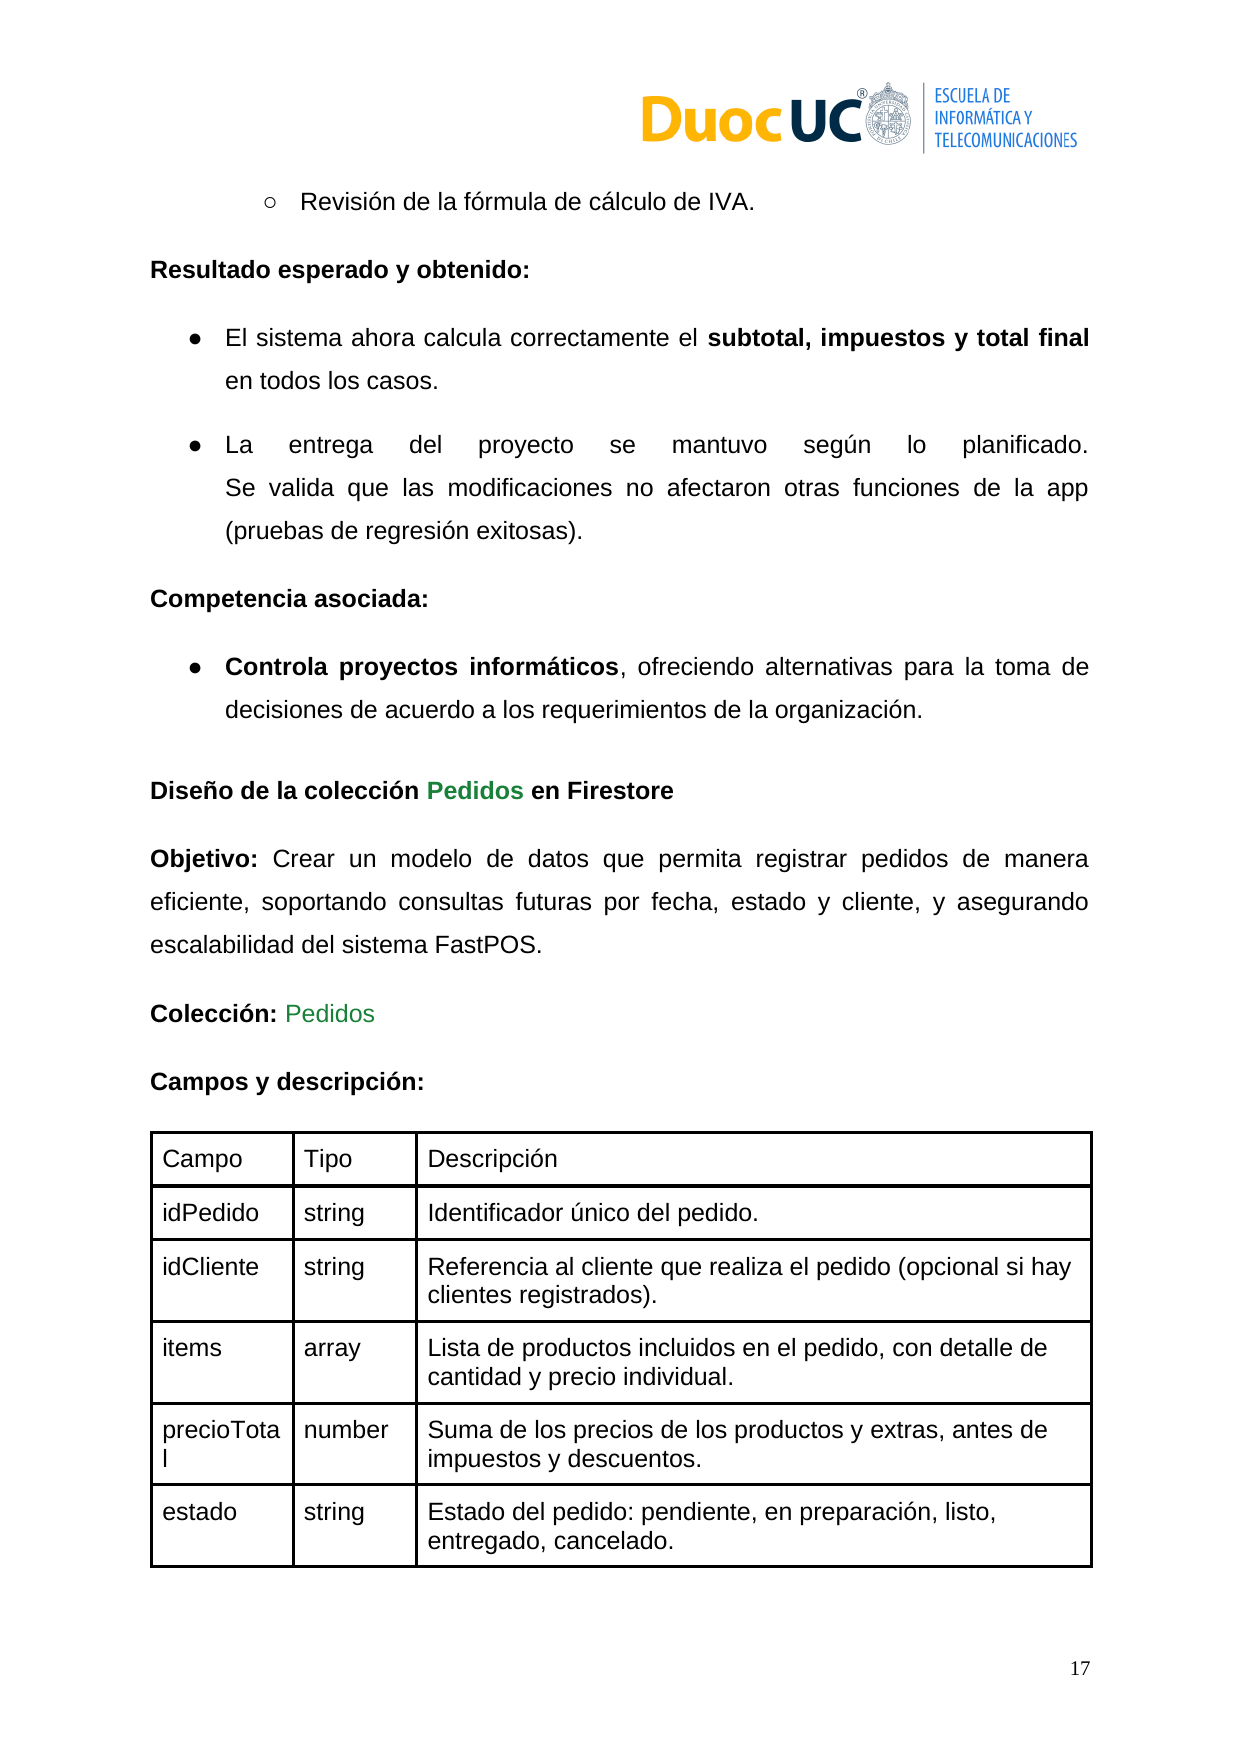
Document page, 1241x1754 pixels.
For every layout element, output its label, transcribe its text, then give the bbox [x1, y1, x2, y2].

table_header Descripción [418, 1134, 1090, 1184]
text Campos y descripción: [150, 1067, 1090, 1096]
picture [621, 73, 1091, 159]
table_header Tipo [295, 1134, 415, 1184]
list El sistema ahora calcula correctamente el subtotal, impuestos y total final en todos los casos. [187, 323, 1090, 395]
table_cell Referencia al cliente que realiza el pedido (opcional si hay clientes registrados). [418, 1241, 1090, 1320]
table_header Campo [153, 1134, 292, 1184]
table_cell idPedido [153, 1188, 292, 1238]
table_cell items [153, 1323, 292, 1402]
text Objetivo: Crear un modelo de datos que permita registrar pedidos de manera eficiente, soportando consultas futuras por fecha, estado y cliente, y asegurando escalabilidad del sistema FastPOS. [150, 844, 1090, 959]
table_cell number [295, 1405, 415, 1483]
table_cell string [295, 1486, 415, 1565]
table_cell idCliente [153, 1241, 292, 1320]
table_cell Lista de productos incluidos en el pedido, con detalle de cantidad y precio individual. [418, 1323, 1090, 1402]
table_cell string [295, 1188, 415, 1238]
table_cell precioTotal [153, 1405, 292, 1483]
table_cell Identificador único del pedido. [418, 1188, 1090, 1238]
text Resultado esperado y obtenido: [150, 255, 1090, 283]
list Revisión de la fórmula de cálculo de IVA. [262, 187, 1090, 215]
text Colección: Pedidos [150, 999, 1090, 1027]
text Competencia asociada: [150, 584, 1090, 613]
list La entrega del proyecto se mantuvo según lo planificado. Se valida que las modificaciones no afectaron otras funciones de la app (pruebas de regresión exitosas). [187, 430, 1090, 545]
table_cell string [295, 1241, 415, 1320]
list Controla proyectos informáticos, ofreciendo alternativas para la toma de decisiones de acuerdo a los requerimientos de la organización. [187, 652, 1090, 724]
table_cell Suma de los precios de los productos y extras, antes de impuestos y descuentos. [418, 1405, 1090, 1483]
table_cell array [295, 1323, 415, 1402]
subtitle Diseño de la colección Pedidos en Firestore [150, 776, 1090, 805]
table_cell Estado del pedido: pendiente, en preparación, listo, entregado, cancelado. [418, 1486, 1090, 1565]
table_cell estado [153, 1486, 292, 1565]
